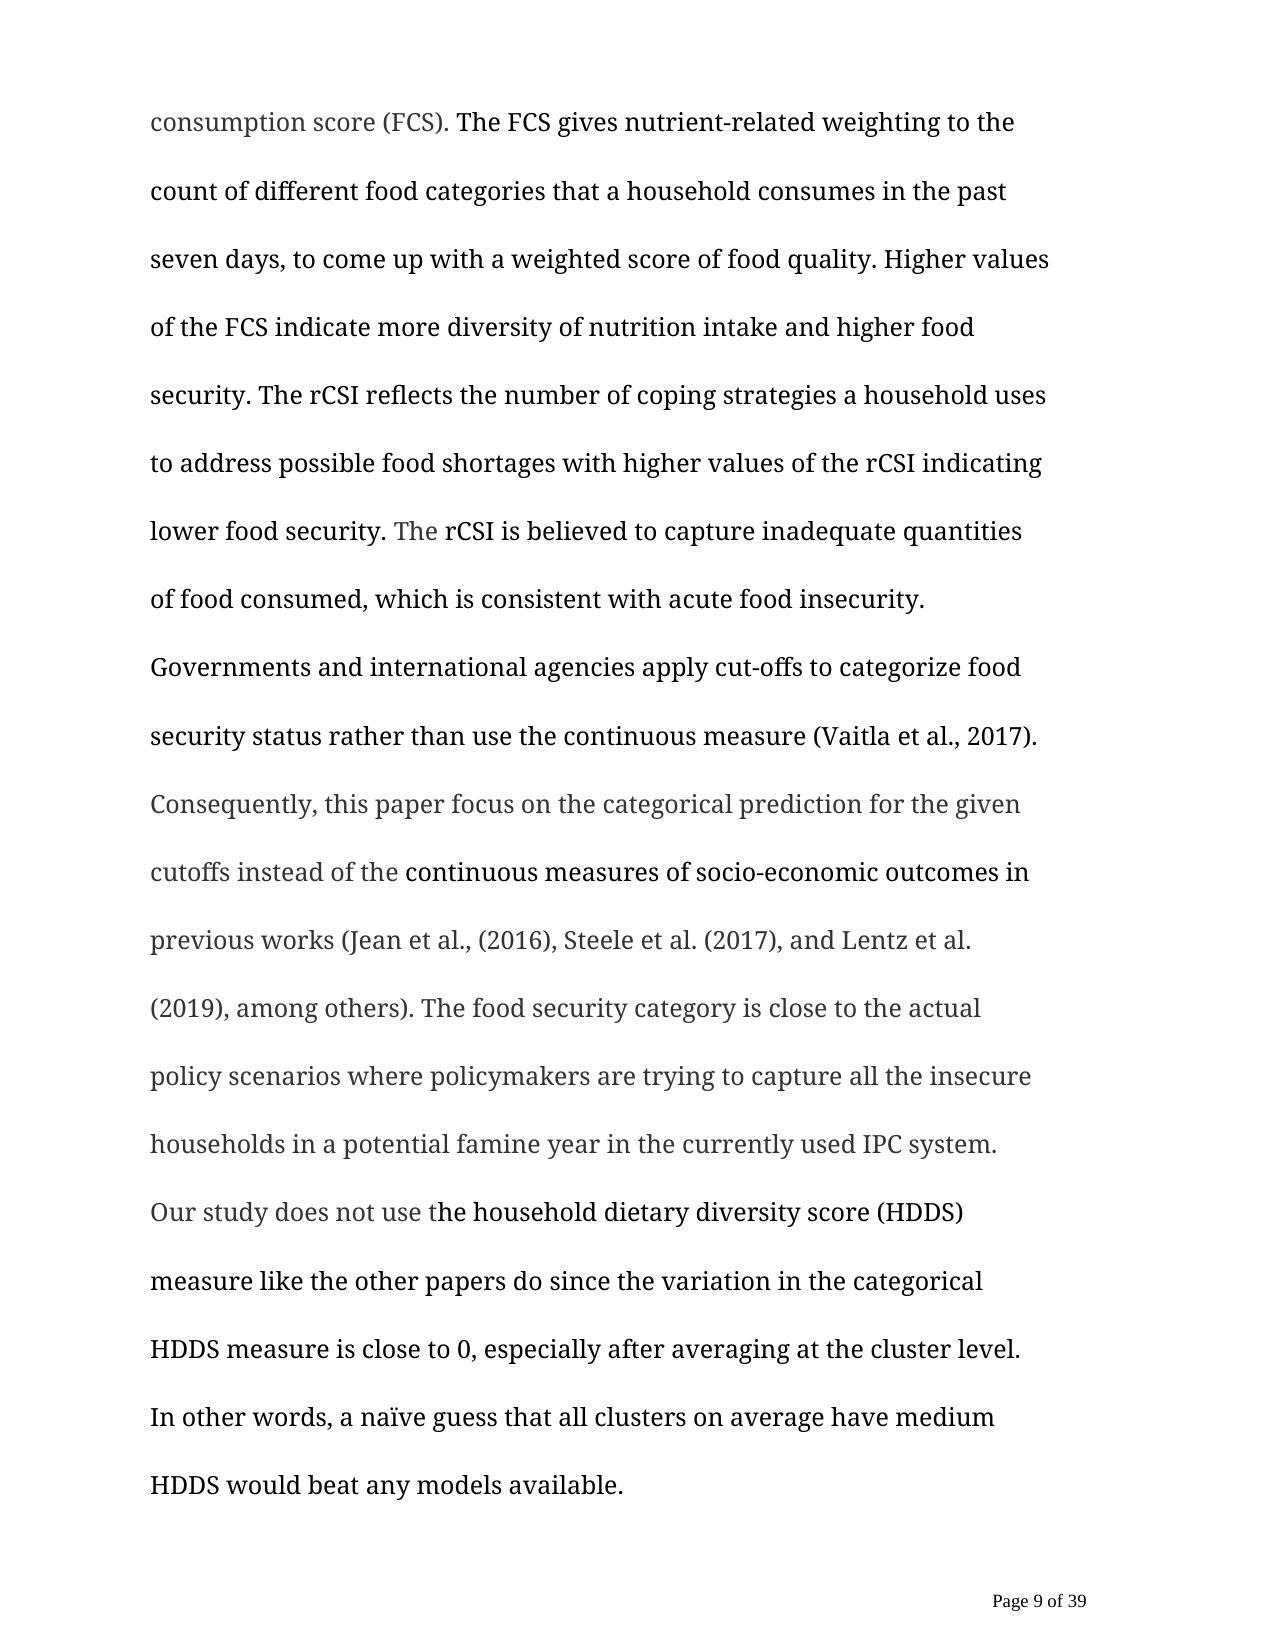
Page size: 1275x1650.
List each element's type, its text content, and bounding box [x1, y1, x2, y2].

text Governments and international agencies apply cut-offs to categorize food security status rather than use the continuous measure (Vaitla et al., 2017). Consequently, this paper focus on the categorical prediction for the given cutoffs instead of the continuous measures of socio-economic outcomes in previous works (Jean et al., (2016), Steele et al. (2017), and Lentz et al. (2019), among others). The food security category is close to the actual policy scenarios where policymakers are trying to capture all the insecure households in a potential famine year in the currently used IPC system. Our study does not use the household dietary diversity score (HDDS) measure like the other papers do since the variation in the categorical HDDS measure is close to 0, especially after averaging at the cluster level. In other words, a naïve guess that all clusters on average have medium HDDS would beat any models available. [150, 650, 1050, 1502]
